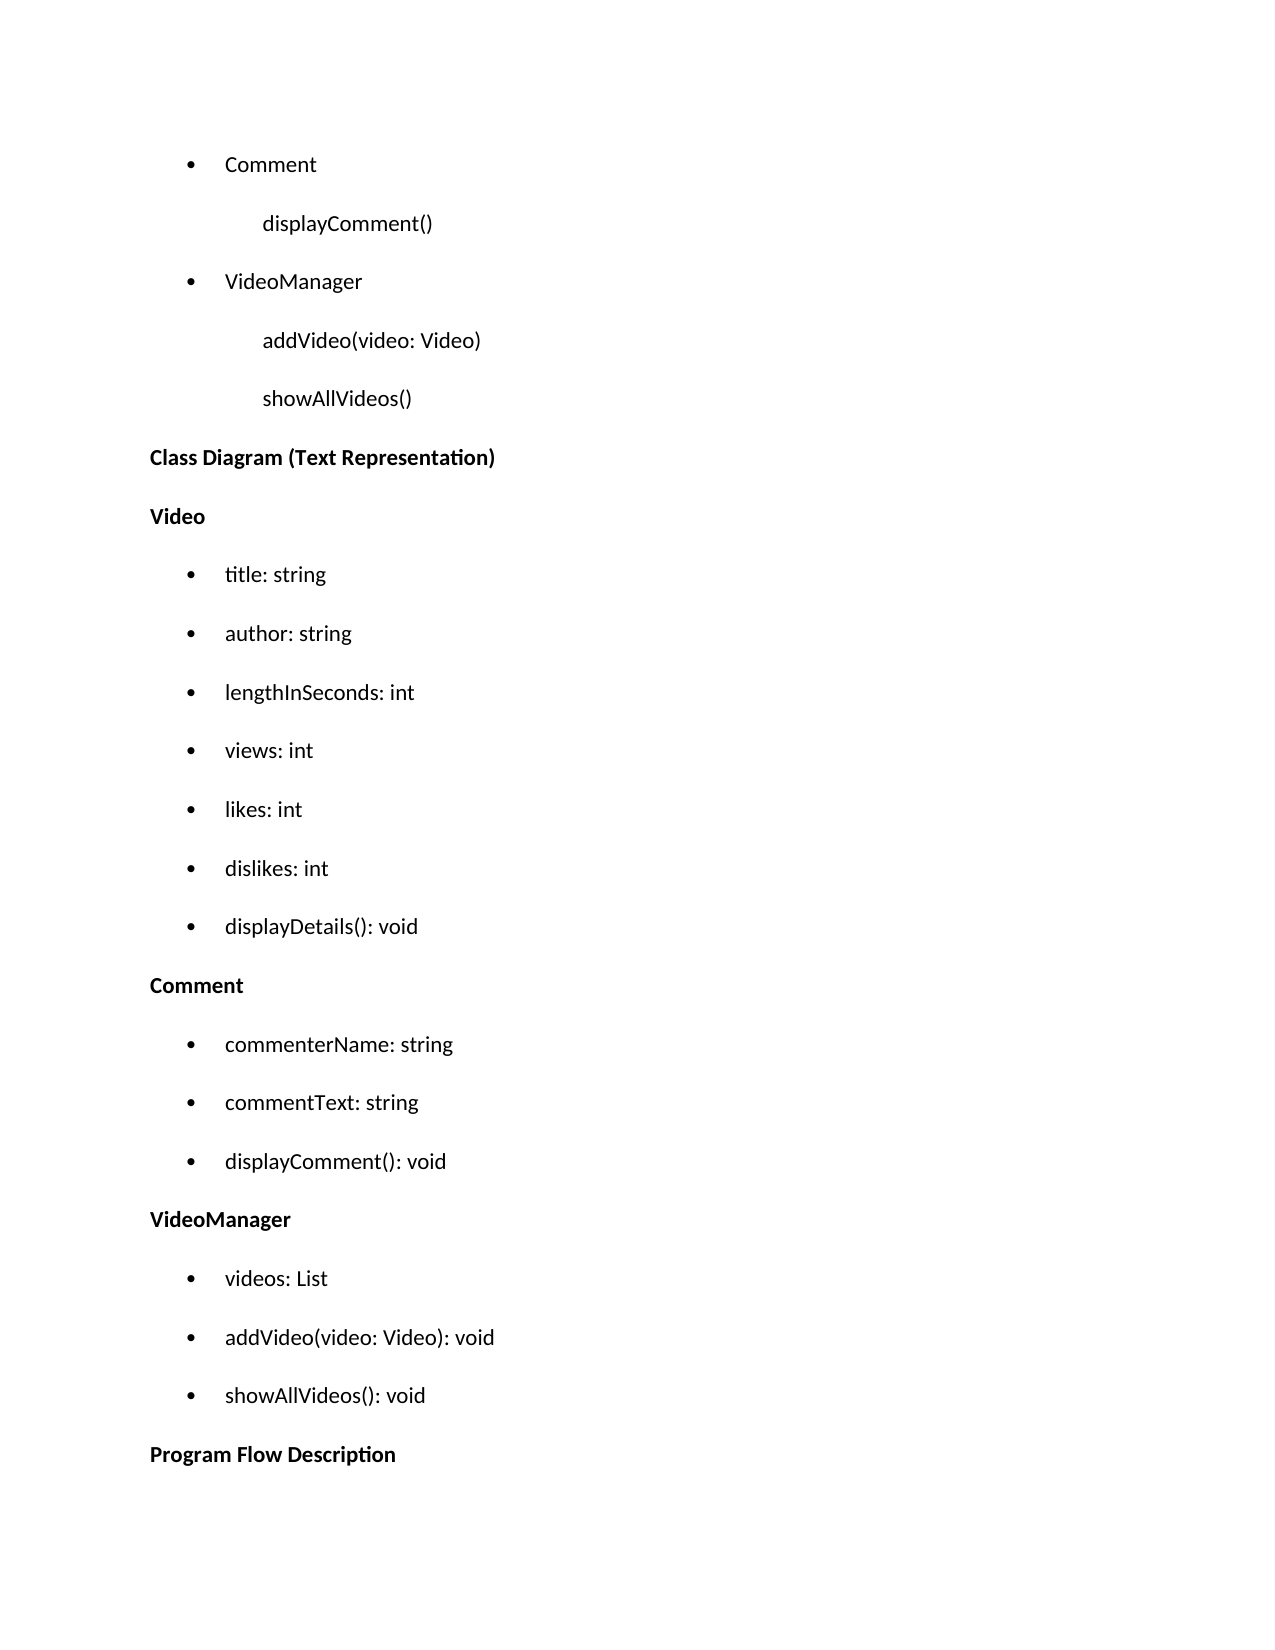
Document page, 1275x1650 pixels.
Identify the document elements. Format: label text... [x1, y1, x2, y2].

text displayComment() [262, 209, 1125, 237]
list showAllVideos(): void [187, 1382, 1125, 1409]
list title: string [187, 561, 1125, 588]
text Class Diagram (Text Representation) [150, 443, 1125, 471]
list views: int [187, 736, 1125, 764]
list dislikes: int [187, 854, 1125, 882]
list displayComment(): void [187, 1147, 1125, 1175]
list displayDetails(): void [187, 912, 1125, 940]
text VideoManager [150, 1206, 1125, 1234]
list lengthInSeconds: int [187, 678, 1125, 706]
list Comment [187, 150, 1125, 178]
text Video [150, 502, 1125, 530]
list videos: List [187, 1264, 1125, 1292]
list commenterName: string [187, 1030, 1125, 1058]
list commentText: string [187, 1088, 1125, 1116]
text showAllVideos() [262, 384, 1125, 413]
text Program Flow Description [150, 1440, 1125, 1468]
list VideoManager [187, 267, 1125, 295]
list likes: int [187, 795, 1125, 823]
list author: string [187, 619, 1125, 647]
text Comment [150, 971, 1125, 999]
list addVideo(video: Video): void [187, 1323, 1125, 1351]
text addVideo(video: Video) [262, 326, 1125, 354]
